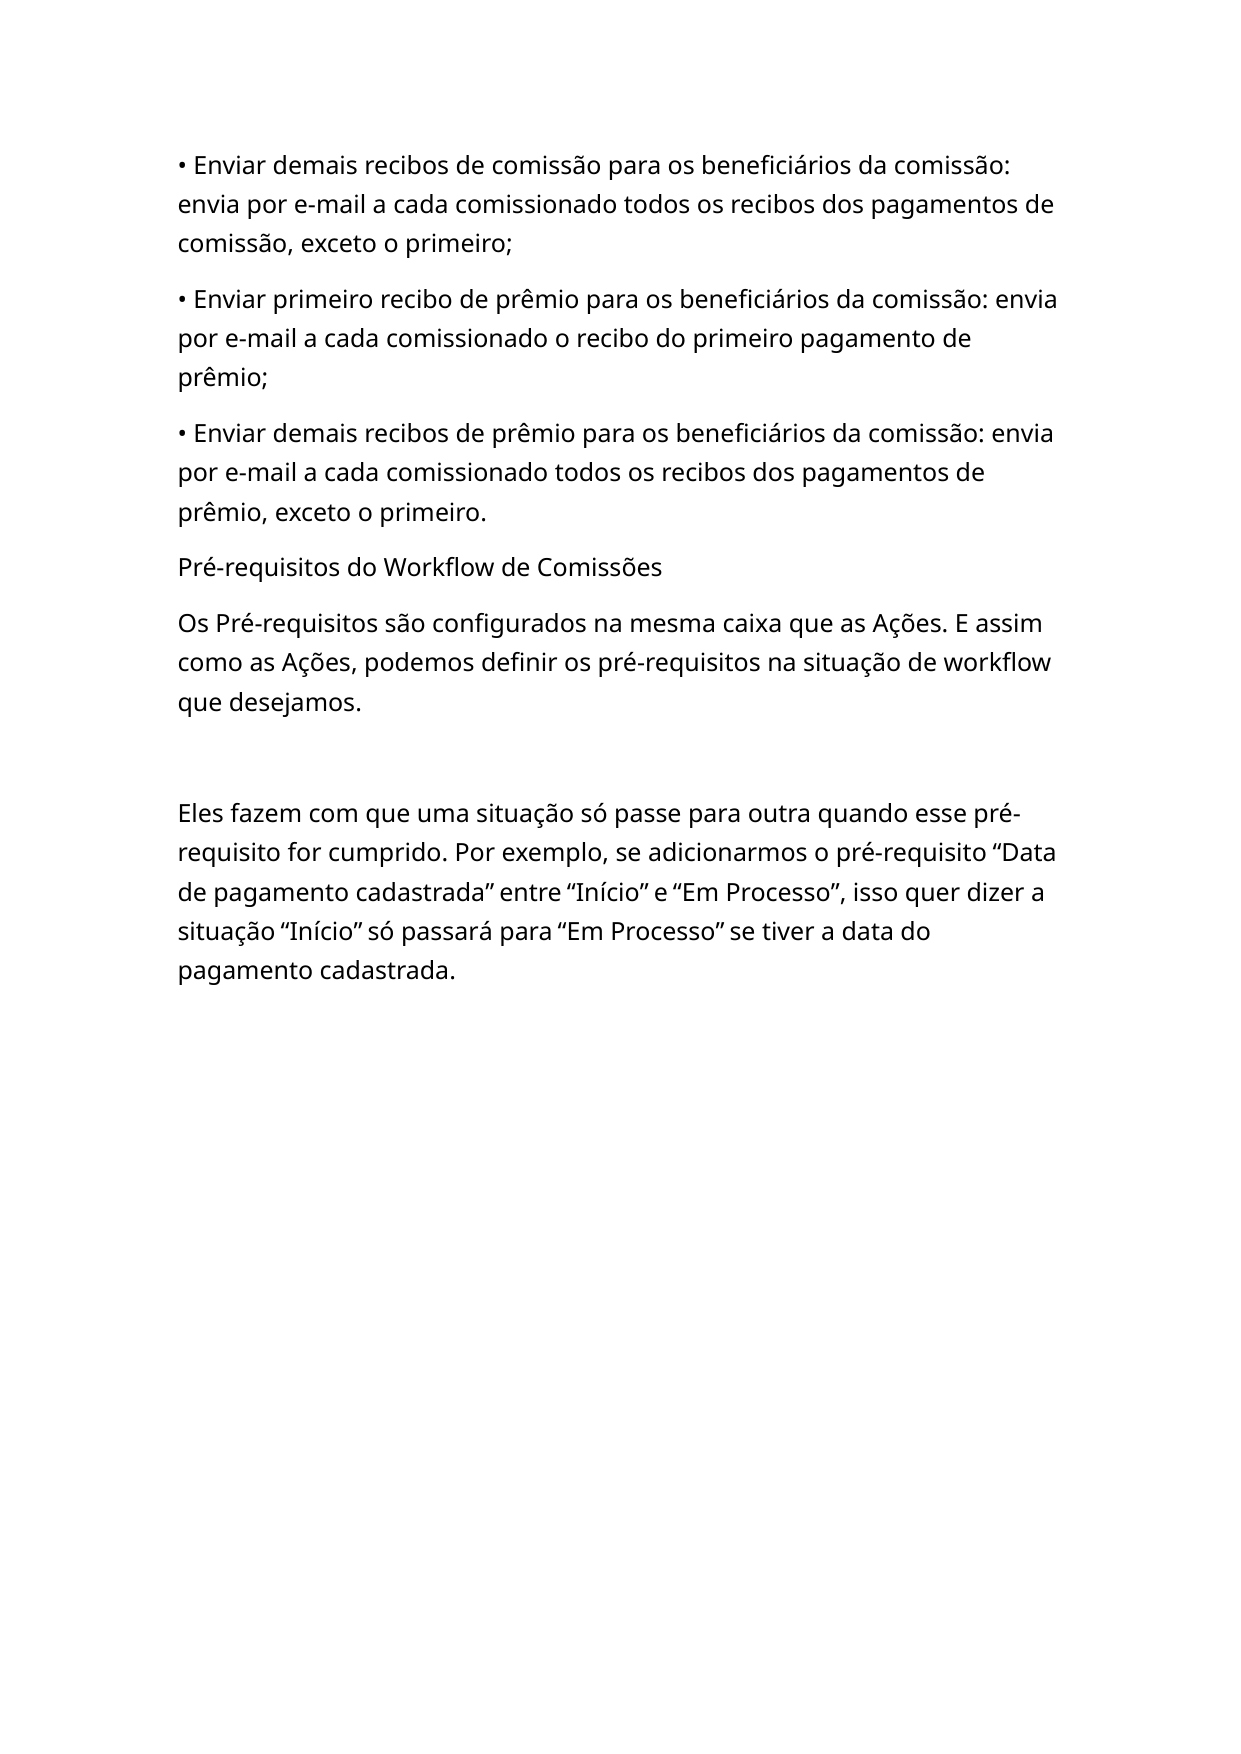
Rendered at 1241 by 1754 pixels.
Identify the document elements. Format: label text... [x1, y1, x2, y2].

text Pré-requisitos do Workflow de Comissões [177, 550, 1063, 584]
text Os Pré-requisitos são configurados na mesma caixa que as Ações. E assim como as Ações, podemos definir os pré-requisitos na situação de workflow que desejamos. [177, 606, 1063, 718]
text • Enviar demais recibos de comissão para os beneficiários da comissão: envia por e-mail a cada comissionado todos os recibos dos pagamentos de comissão, exceto o primeiro; [177, 148, 1063, 260]
text • Enviar primeiro recibo de prêmio para os beneficiários da comissão: envia por e-mail a cada comissionado o recibo do primeiro pagamento de prêmio; [177, 282, 1063, 394]
text Eles fazem com que uma situação só passe para outra quando esse pré-requisito for cumprido. Por exemplo, se adicionarmos o pré-requisito “Data de pagamento cadastrada” entre “Início” e “Em Processo”, isso quer dizer a situação “Início” só passará para “Em Processo” se tiver a data do pagamento cadastrada. [177, 796, 1063, 987]
text • Enviar demais recibos de prêmio para os beneficiários da comissão: envia por e-mail a cada comissionado todos os recibos dos pagamentos de prêmio, exceto o primeiro. [177, 416, 1063, 528]
